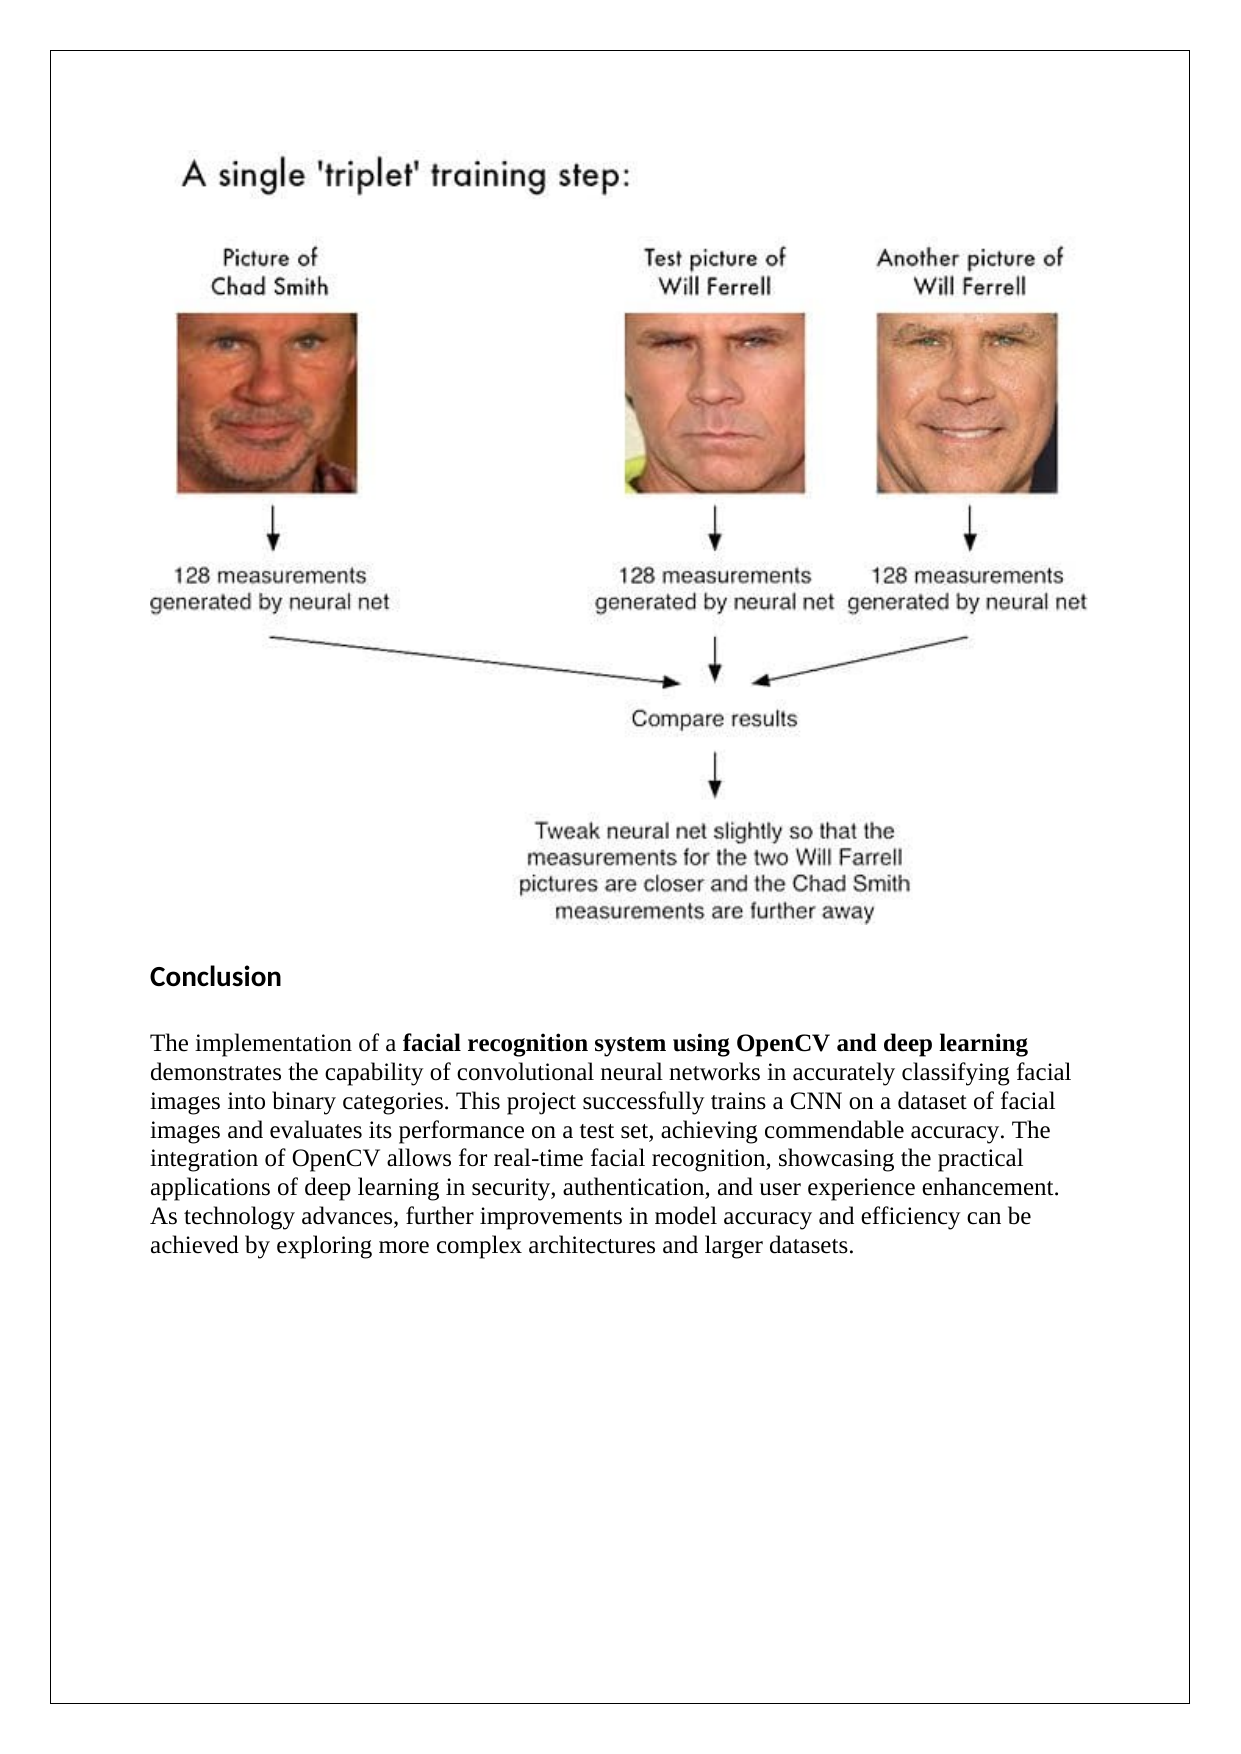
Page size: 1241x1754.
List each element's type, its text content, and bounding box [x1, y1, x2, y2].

picture [150, 150, 1088, 925]
subtitle Conclusion [150, 958, 1090, 994]
text The implementation of a facial recognition system using OpenCV and deep learning demonstrates the capability of convolutional neural networks in accurately classifying facial images into binary categories. This project successfully trains a CNN on a dataset of facial images and evaluates its performance on a test set, achieving commendable accuracy. The integration of OpenCV allows for real-time facial recognition, showcasing the practical applications of deep learning in security, authentication, and user experience enhancement. As technology advances, further improvements in model accuracy and efficiency can be achieved by exploring more complex architectures and larger datasets. [150, 1028, 1090, 1258]
